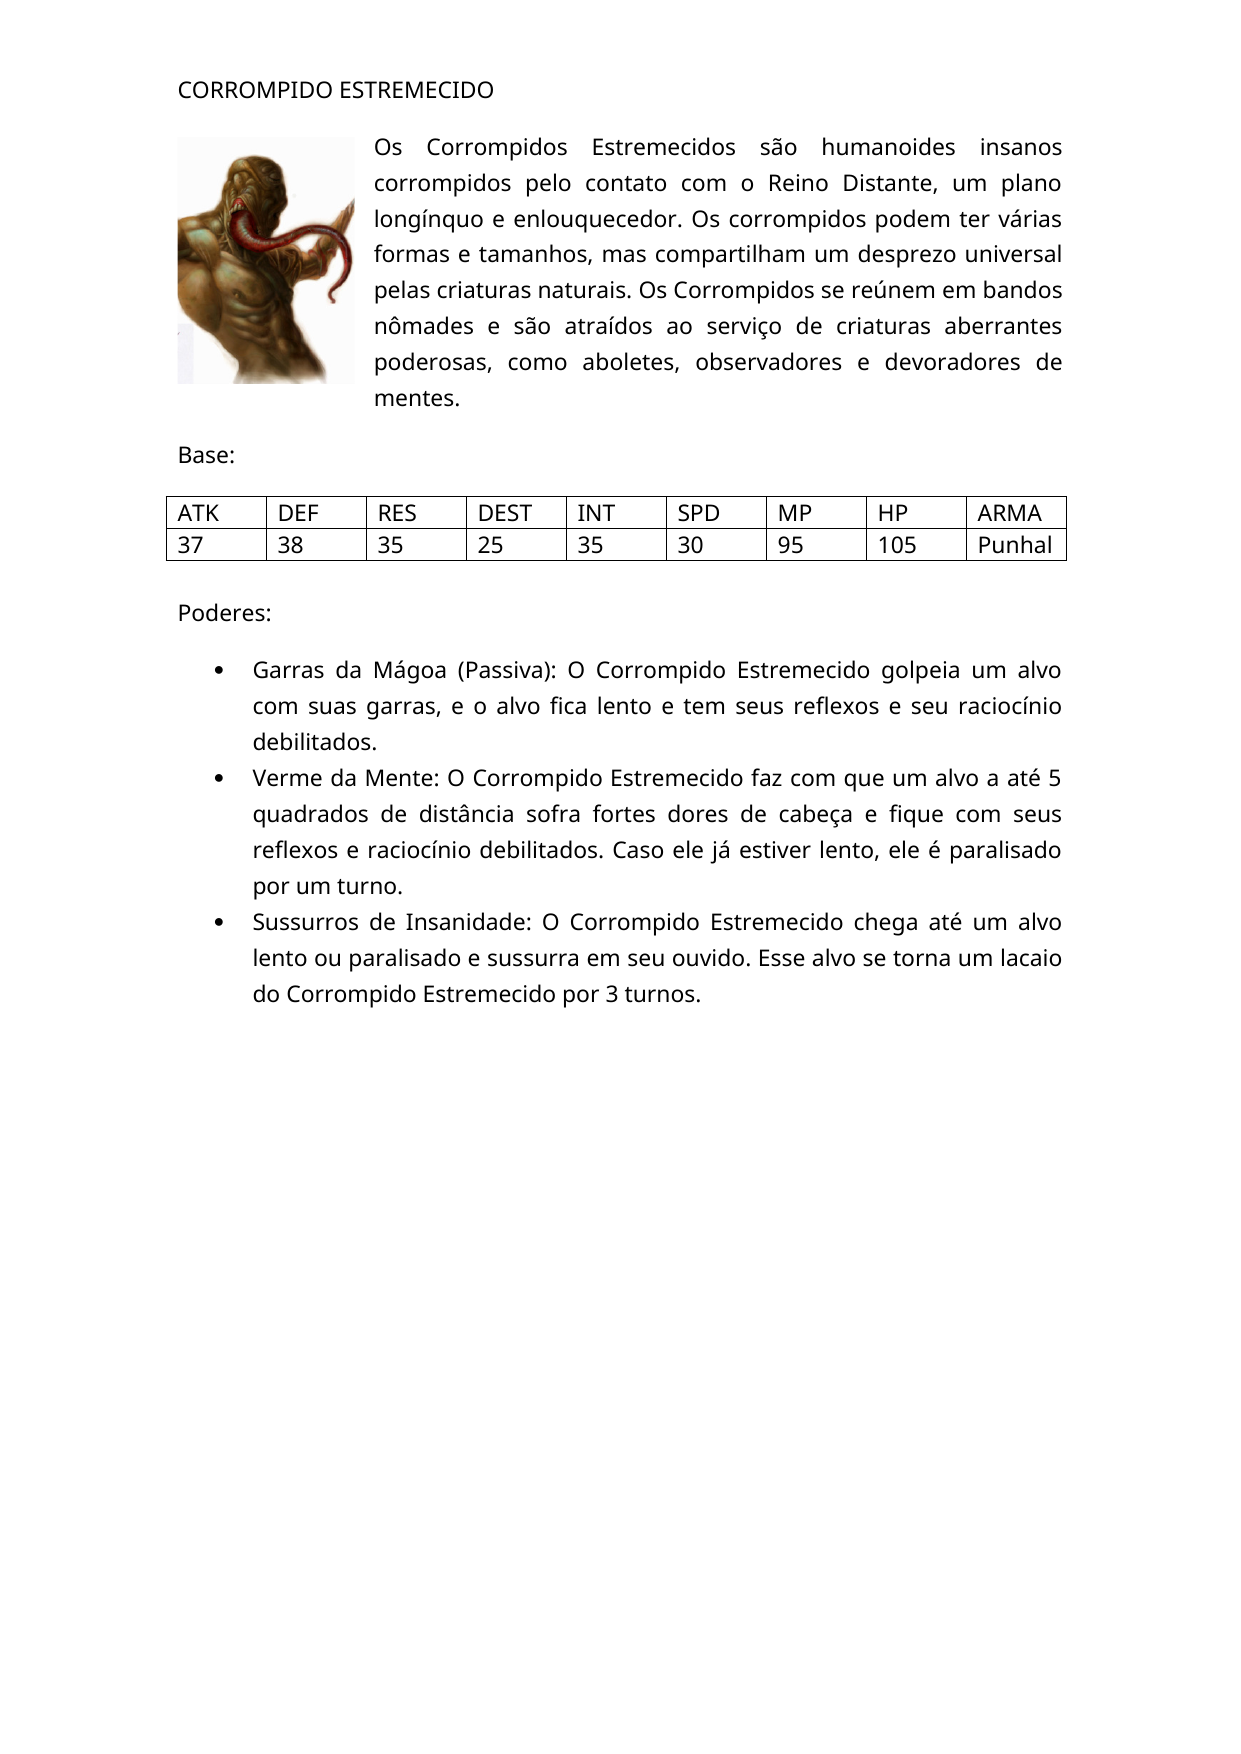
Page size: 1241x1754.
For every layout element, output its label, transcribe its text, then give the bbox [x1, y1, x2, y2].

table_cell 35 [367, 529, 466, 560]
text Base: [177, 439, 1063, 470]
table_cell 30 [667, 529, 766, 560]
table_header DEF [267, 497, 366, 528]
table_cell 35 [567, 529, 666, 560]
table_header ARMA [967, 497, 1066, 528]
list Garras da Mágoa (Passiva): O Corrompido Estremecido golpeia um alvo com suas garras, e o alvo fica lento e tem seus reflexos e seu raciocínio debilitados. [215, 654, 1063, 757]
list Sussurros de Insanidade: O Corrompido Estremecido chega até um alvo lento ou paralisado e sussurra em seu ouvido. Esse alvo se torna um lacaio do Corrompido Estremecido por 3 turnos. [215, 906, 1063, 1009]
text CORROMPIDO ESTREMECIDO [177, 74, 1063, 105]
table_header HP [867, 497, 966, 528]
table_header DEST [467, 497, 566, 528]
table_cell 105 [867, 529, 966, 560]
list Verme da Mente: O Corrompido Estremecido faz com que um alvo a até 5 quadrados de distância sofra fortes dores de cabeça e fique com seus reflexos e raciocínio debilitados. Caso ele já estiver lento, ele é paralisado por um turno. [215, 762, 1063, 901]
table_cell 95 [767, 529, 866, 560]
table_header INT [567, 497, 666, 528]
text Poderes: [177, 561, 1063, 628]
picture [177, 137, 355, 384]
table_cell 38 [267, 529, 366, 560]
table_cell 37 [167, 529, 266, 560]
table_cell 25 [467, 529, 566, 560]
text Os Corrompidos Estremecidos são humanoides insanos corrompidos pelo contato com o Reino Distante, um plano longínquo e enlouquecedor. Os corrompidos podem ter várias formas e tamanhos, mas compartilham um desprezo universal pelas criaturas naturais. Os Corrompidos se reúnem em bandos nômades e são atraídos ao serviço de criaturas aberrantes poderosas, como aboletes, observadores e devoradores de mentes. [177, 131, 1063, 413]
table_header RES [367, 497, 466, 528]
table_header ATK [167, 497, 266, 528]
table_header MP [767, 497, 866, 528]
table_header SPD [667, 497, 766, 528]
table_cell Punhal [967, 529, 1066, 560]
